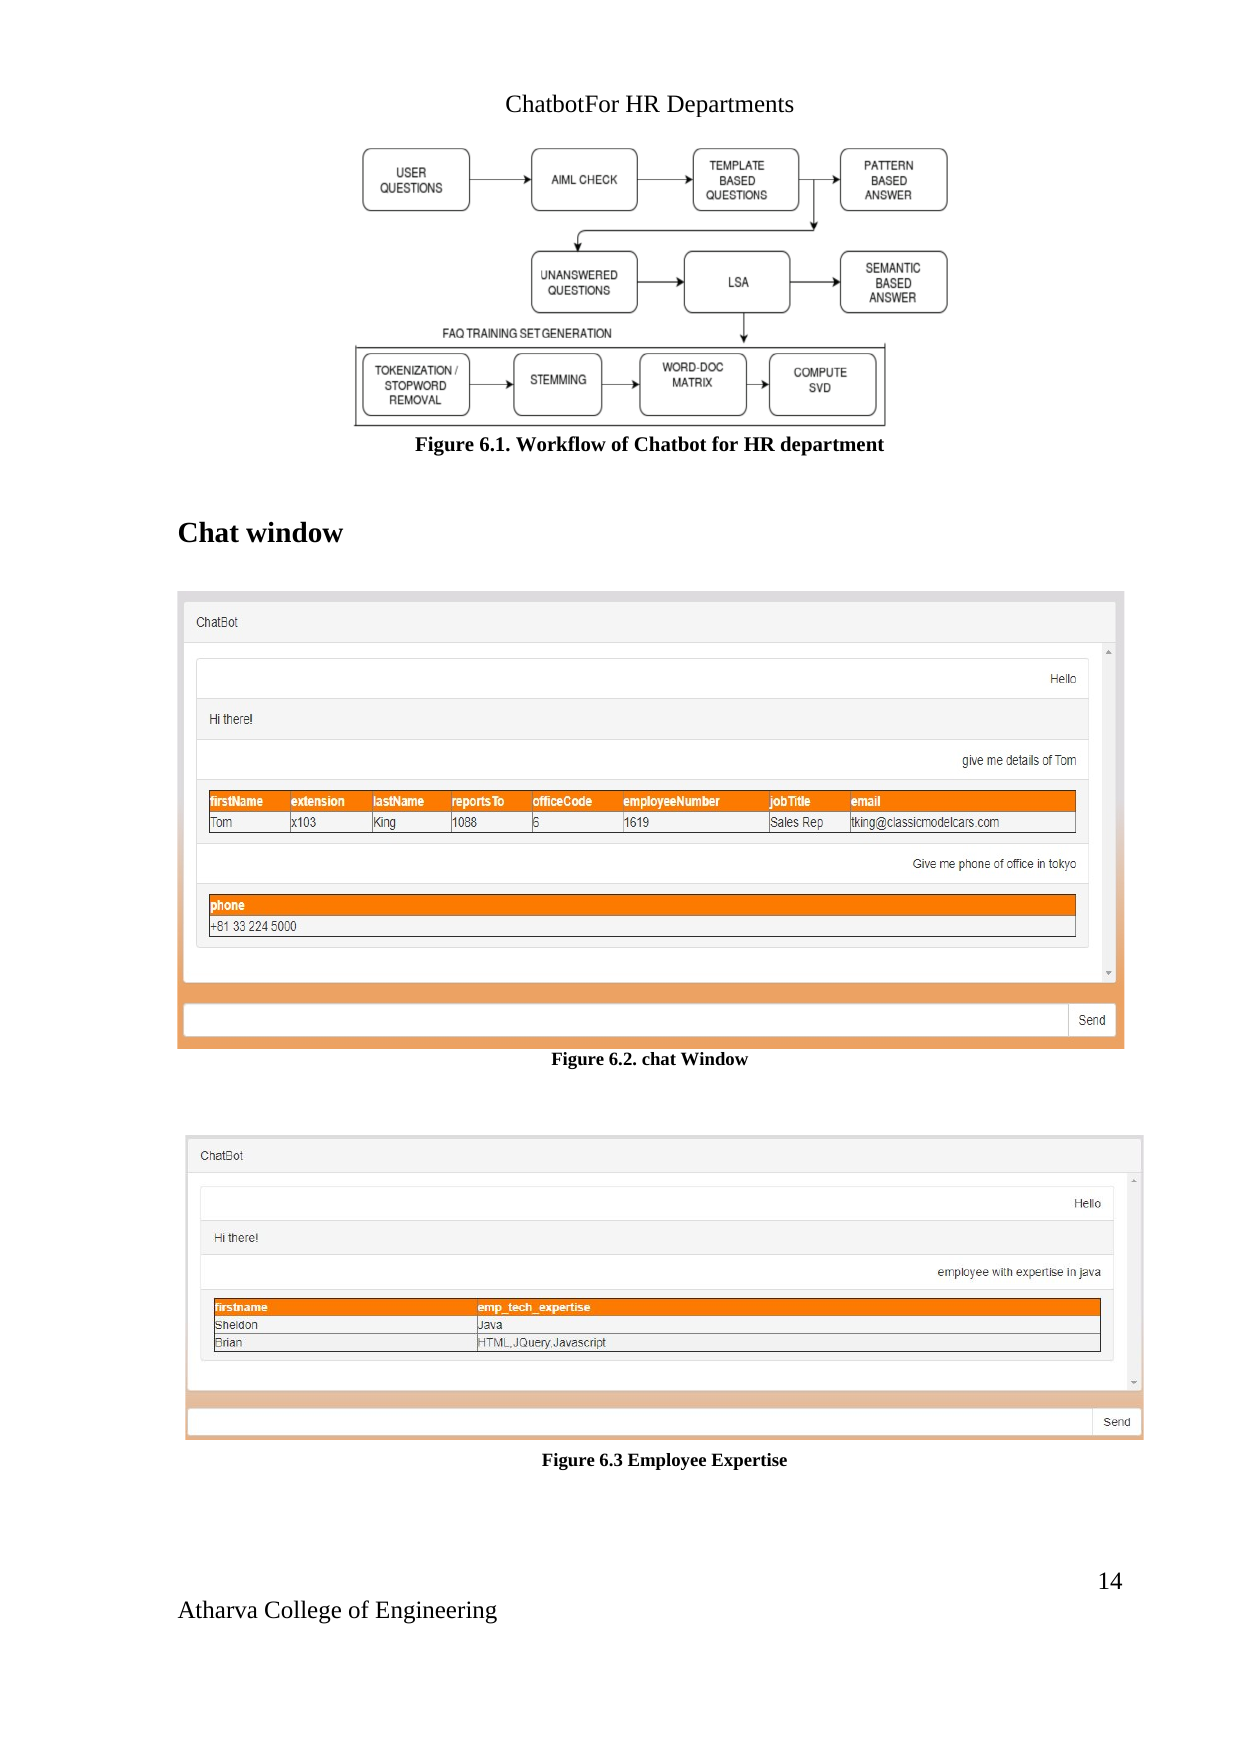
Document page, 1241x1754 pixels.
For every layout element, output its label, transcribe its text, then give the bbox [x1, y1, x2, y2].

text Chat window [177, 515, 1122, 548]
text Figure 6.1. Workflow of Chatbot for HR department [177, 431, 1122, 456]
text Figure 6.2. chat Window [177, 1049, 1122, 1070]
picture [326, 117, 973, 432]
picture [185, 1135, 1144, 1440]
picture [177, 591, 1125, 1049]
